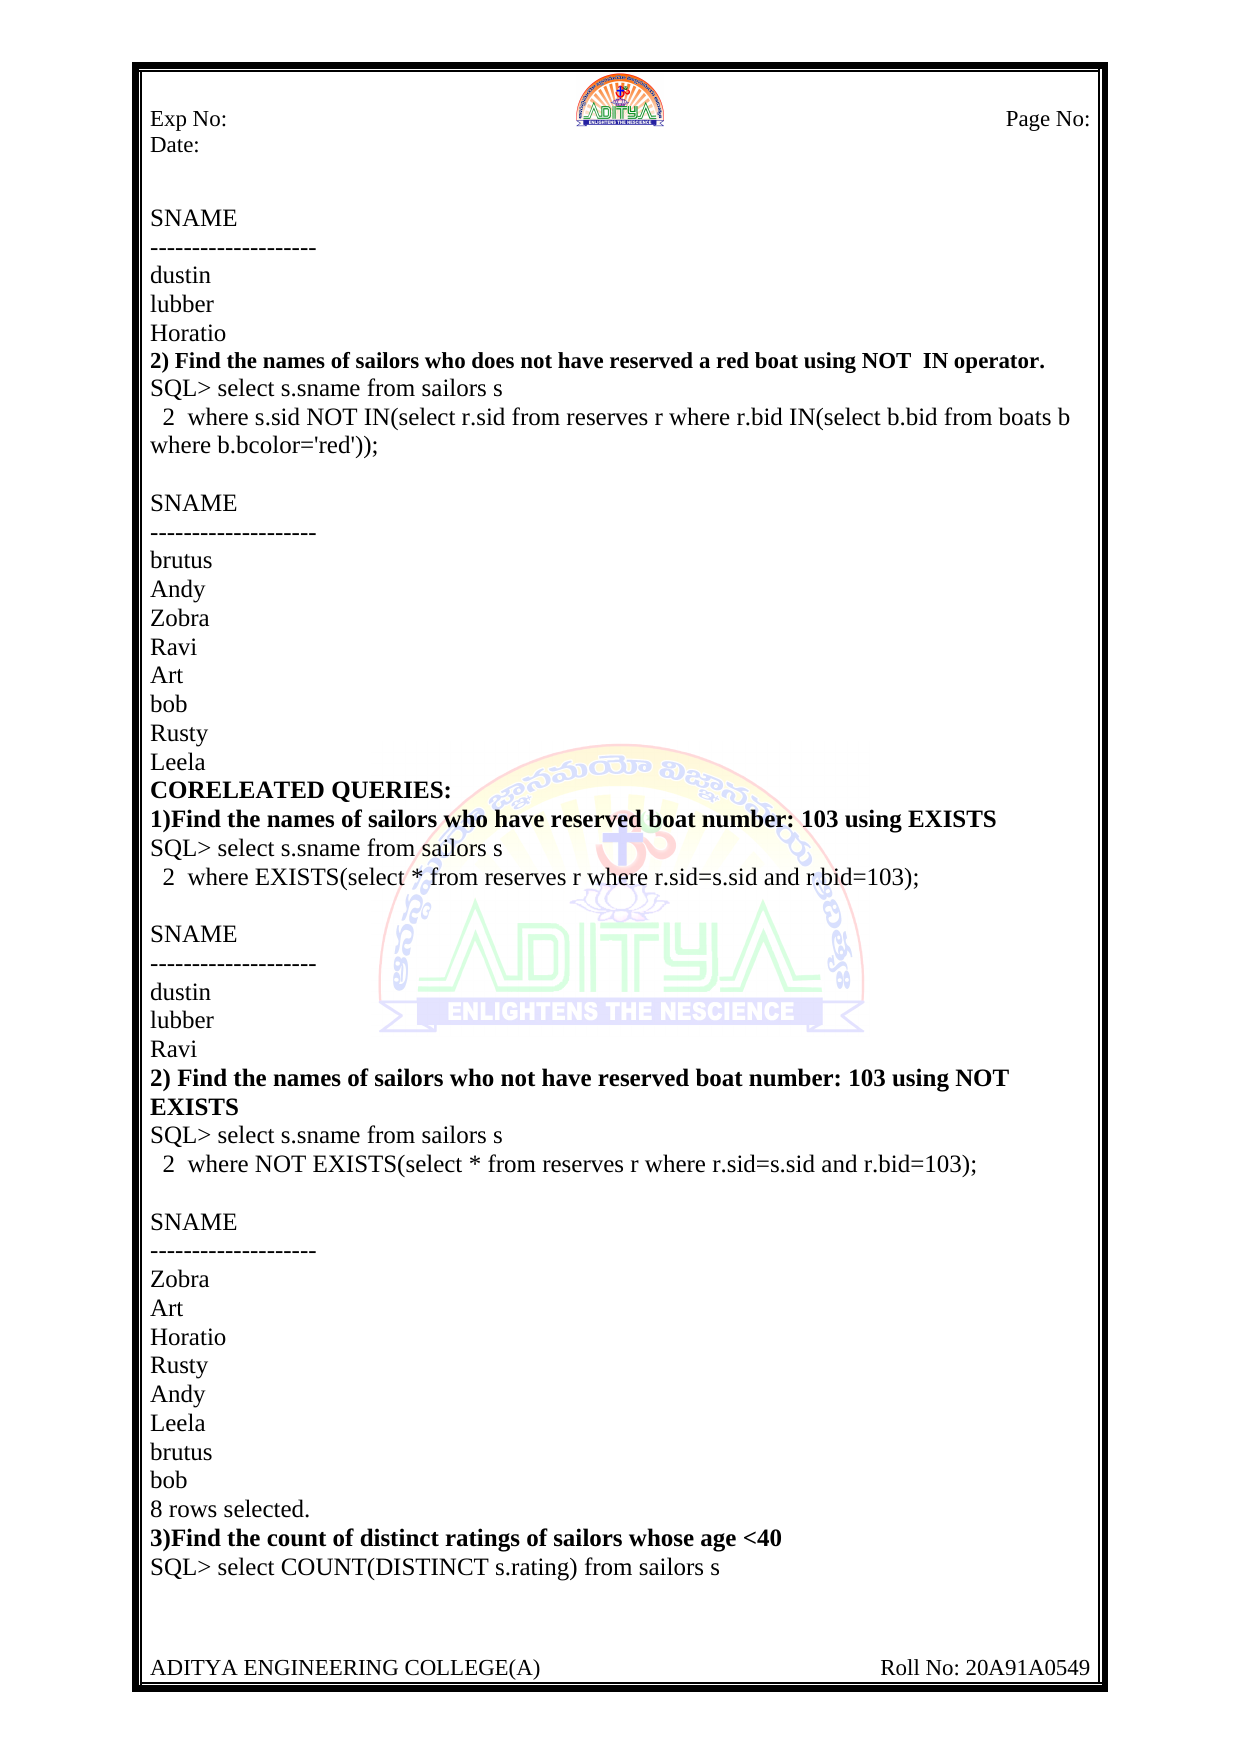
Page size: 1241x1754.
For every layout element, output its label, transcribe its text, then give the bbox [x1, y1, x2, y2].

text 1)Find the names of sailors who have reserved boat number: 103 using EXISTS [150, 804, 1090, 833]
text Rusty [150, 1351, 1090, 1379]
text Horatio [150, 1322, 1090, 1351]
text Andy [150, 574, 1090, 603]
text SNAME [150, 1207, 1090, 1236]
text Zobra [150, 603, 1090, 632]
text SNAME [150, 203, 1090, 232]
text SNAME [150, 919, 1090, 948]
text Horatio [150, 318, 1090, 347]
text SNAME [150, 488, 1090, 517]
text Leela [150, 1408, 1090, 1437]
text 2) Find the names of sailors who not have reserved boat number: 103 using NOT EXISTS [150, 1063, 1090, 1121]
text Ravi [150, 1034, 1090, 1063]
text SQL> select s.sname from sailors s [150, 833, 1090, 862]
picture [575, 73, 665, 127]
text brutus [150, 1437, 1090, 1466]
text 2) Find the names of sailors who does not have reserved a red boat using NOT IN operator. [150, 347, 1090, 373]
text CORELEATED QUERIES: [150, 776, 1090, 804]
text 2 where s.sid NOT IN(select r.sid from reserves r where r.bid IN(select b.bid from boats b where b.bcolor='red')); [150, 402, 1090, 459]
text dustin [150, 260, 1090, 289]
text -------------------- [150, 948, 1090, 977]
text 8 rows selected. [150, 1494, 1090, 1523]
text brutus [150, 546, 1090, 574]
text SQL> select s.sname from sailors s [150, 373, 1090, 402]
text dustin [150, 977, 1090, 1006]
text -------------------- [150, 517, 1090, 546]
text Art [150, 661, 1090, 689]
text Zobra [150, 1264, 1090, 1293]
text -------------------- [150, 1236, 1090, 1264]
text Rusty [150, 718, 1090, 747]
text SQL> select s.sname from sailors s [150, 1121, 1090, 1149]
text Leela [150, 747, 1090, 776]
text bob [150, 1466, 1090, 1494]
text SQL> select COUNT(DISTINCT s.rating) from sailors s [150, 1552, 1090, 1581]
text bob [150, 689, 1090, 718]
text -------------------- [150, 232, 1090, 260]
text lubber [150, 289, 1090, 318]
text Ravi [150, 632, 1090, 661]
text lubber [150, 1006, 1090, 1034]
text 2 where EXISTS(select * from reserves r where r.sid=s.sid and r.bid=103); [150, 862, 1090, 891]
text 3)Find the count of distinct ratings of sailors whose age <40 [150, 1523, 1090, 1552]
text Art [150, 1293, 1090, 1322]
text 2 where NOT EXISTS(select * from reserves r where r.sid=s.sid and r.bid=103); [150, 1149, 1090, 1178]
text Andy [150, 1379, 1090, 1408]
